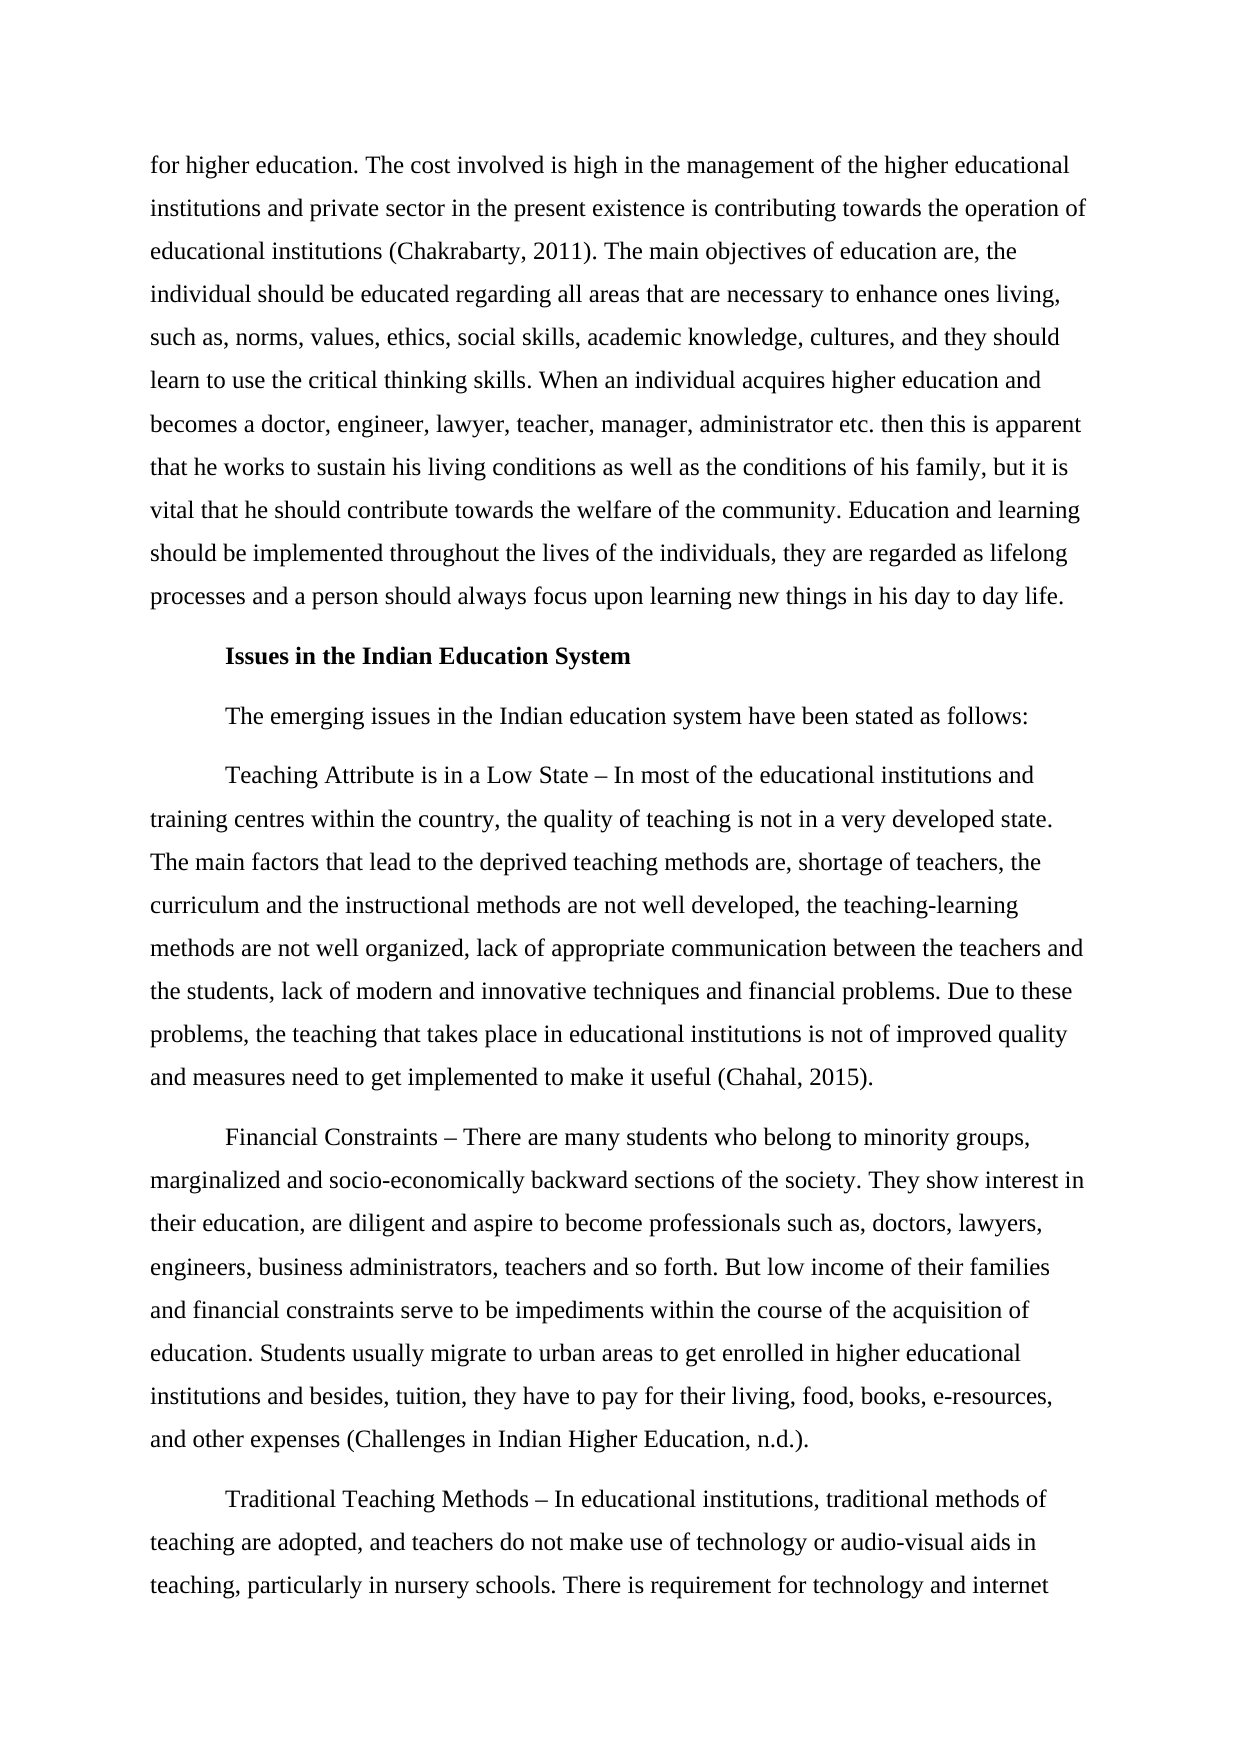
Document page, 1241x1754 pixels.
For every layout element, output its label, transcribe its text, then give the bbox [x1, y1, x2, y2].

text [150, 1484, 1090, 1599]
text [150, 150, 1090, 610]
text Teaching Attribute is in a Low State – In most of the educational institutions and training centres within the country, the quality of teaching is not in a very developed state. The main factors that lead to the deprived teaching methods are, shortage of teachers, the curriculum and the instructional methods are not well developed, the teaching-learning methods are not well organized, lack of appropriate communication between the teachers and the students, lack of modern and innovative techniques and financial problems. Due to these problems, the teaching that takes place in educational institutions is not of improved quality and measures need to get implemented to make it useful (Chahal, 2015). [150, 761, 1090, 1091]
text The emerging issues in the Indian education system have been stated as follows: [150, 701, 1090, 729]
text Financial Constraints – There are many students who belong to minority groups, marginalized and socio-economically backward sections of the society. They show interest in their education, are diligent and aspire to become professionals such as, doctors, lawyers, engineers, business administrators, teachers and so forth. But low income of their families and financial constraints serve to be impediments within the course of the acquisition of education. Students usually migrate to urban areas to get enrolled in higher educational institutions and besides, tuition, they have to pay for their living, food, books, e-resources, and other expenses (Challenges in Indian Higher Education, n.d.). [150, 1122, 1090, 1453]
text Issues in the Indian Education System [150, 641, 1090, 670]
